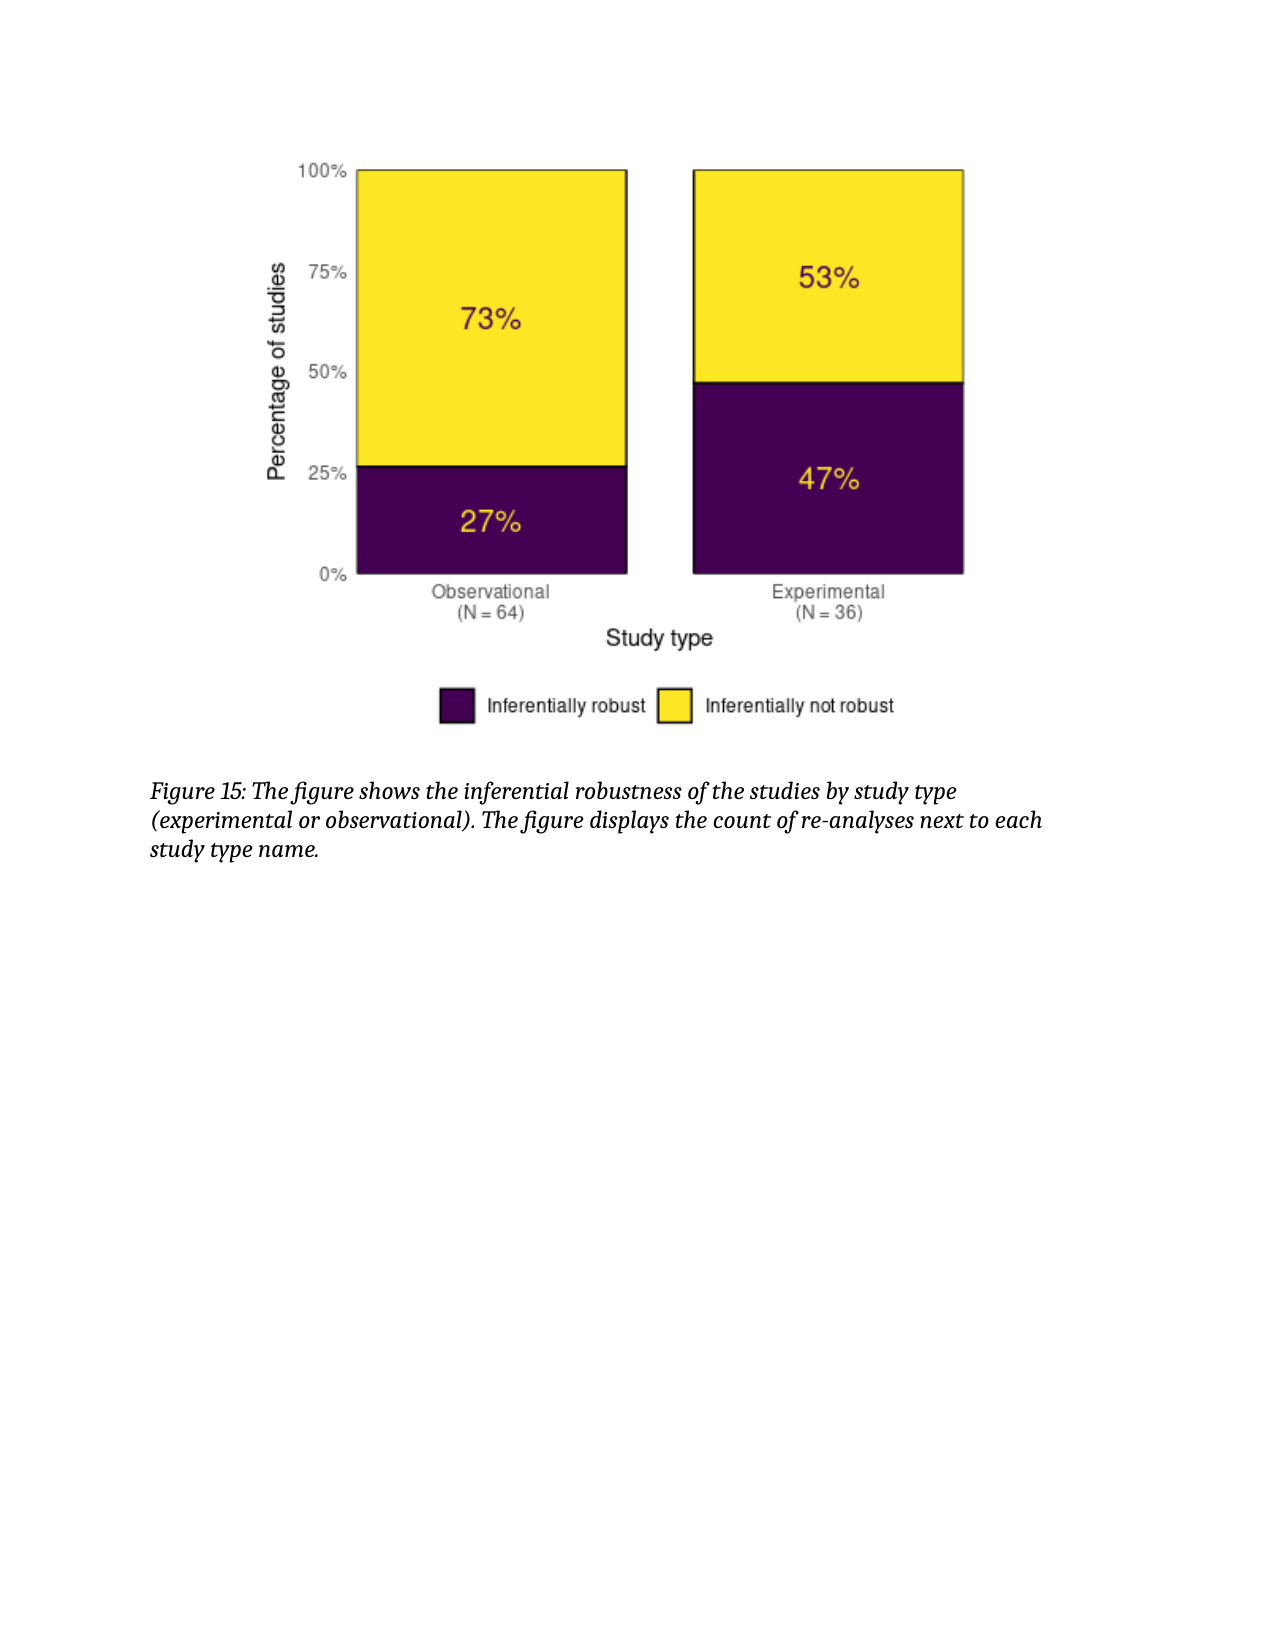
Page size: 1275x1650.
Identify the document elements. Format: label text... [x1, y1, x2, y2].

table_header Figure 15: The figure shows the inferential robustness of the studies by study type (experimental or observational). The figure displays the count of re-analyses next to each study type name. [139, 150, 1114, 876]
picture [247, 150, 1006, 757]
